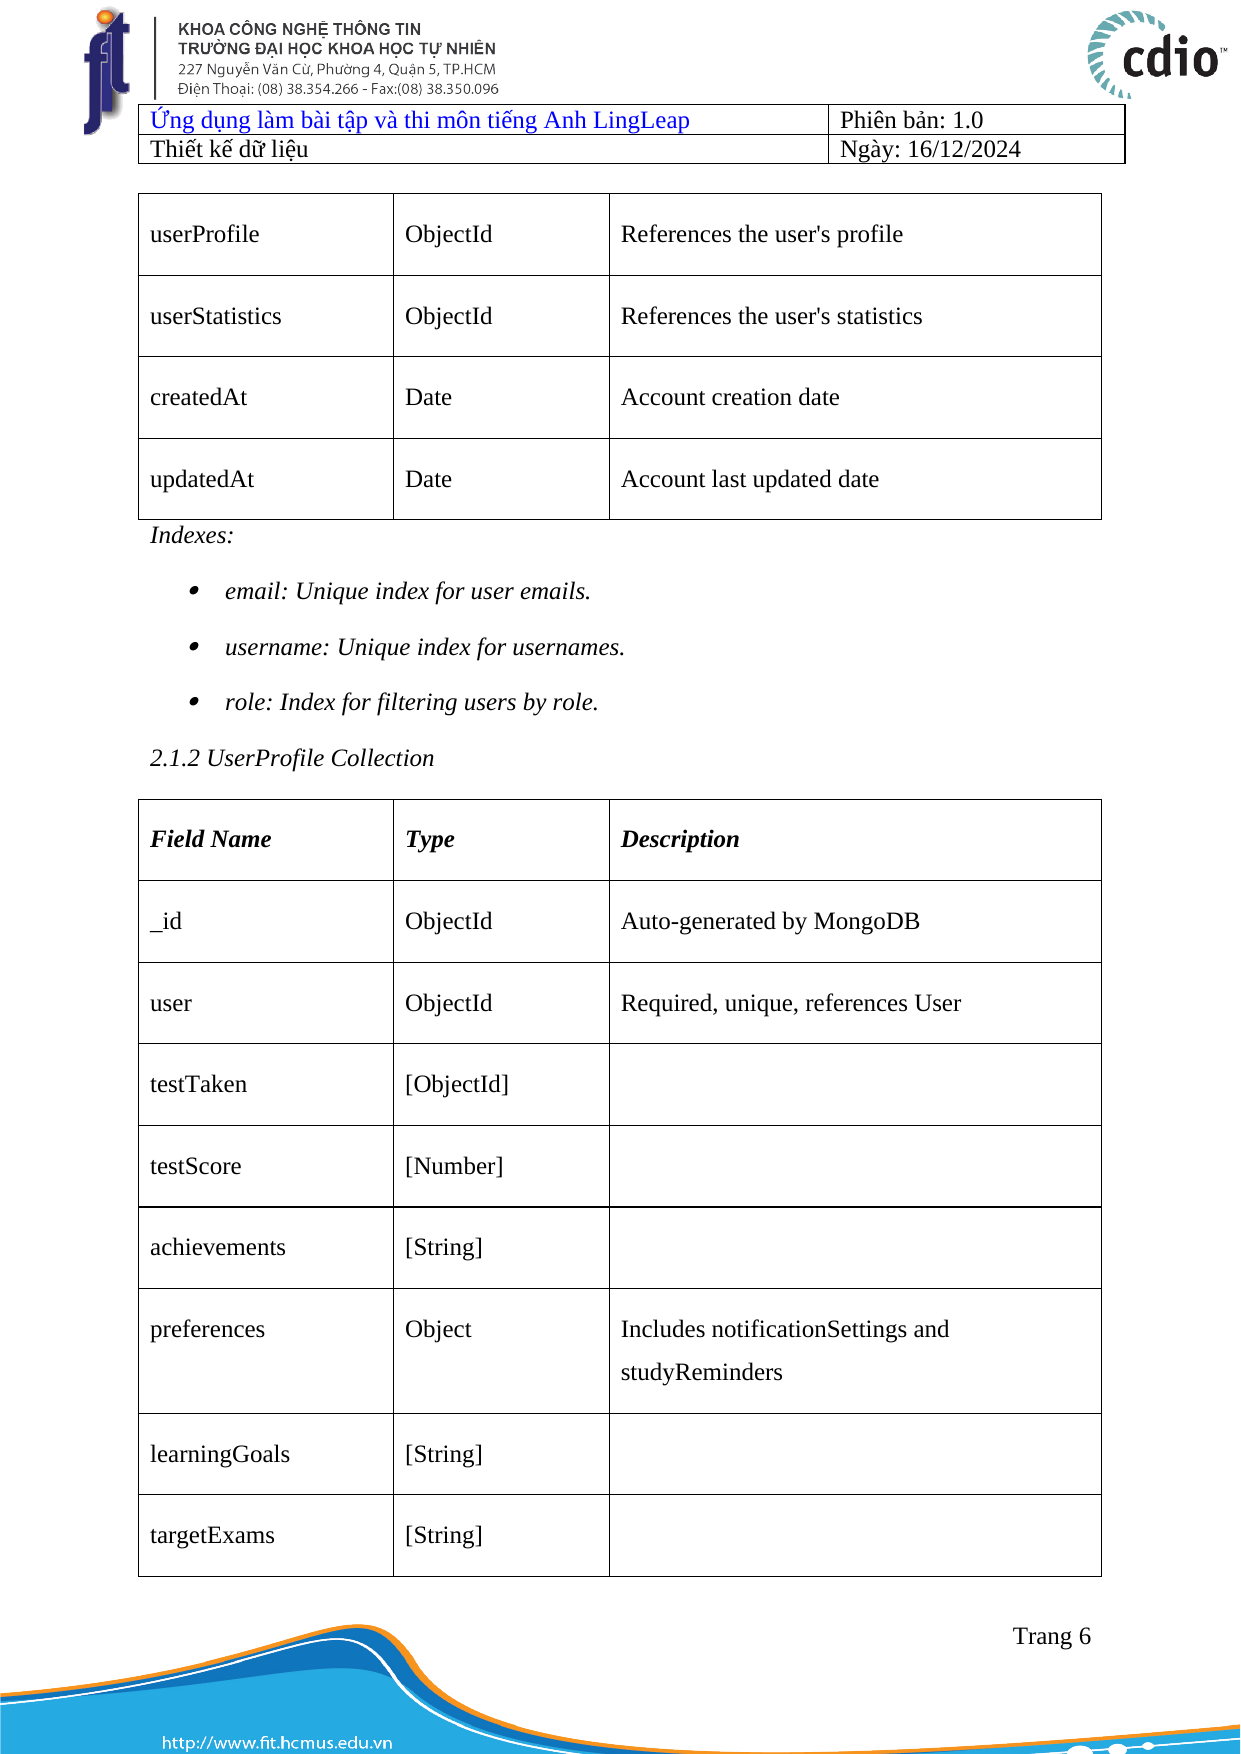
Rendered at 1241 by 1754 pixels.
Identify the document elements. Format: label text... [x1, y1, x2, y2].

picture [0, 1621, 1241, 1754]
table_cell Account creation date [610, 357, 1101, 438]
table_cell Object [394, 1289, 609, 1413]
list role: Index for filtering users by role. [187, 687, 1090, 716]
table_cell userStatistics [139, 276, 393, 356]
table_cell Date [394, 439, 609, 519]
table_cell Auto-generated by MongoDB [610, 881, 1101, 962]
table_cell Required, unique, references User [610, 963, 1101, 1043]
table_cell Includes notificationSettings and studyReminders [610, 1289, 1101, 1413]
table_cell ObjectId [394, 276, 609, 356]
table_cell [610, 1495, 1101, 1576]
table_header Field Name [139, 800, 393, 880]
picture [829, 105, 1124, 134]
text 2.1.2 UserProfile Collection [150, 743, 1090, 772]
list email: Unique index for user emails. [187, 576, 1090, 605]
table_cell testTaken [139, 1044, 393, 1125]
table_cell [String] [394, 1495, 609, 1576]
table_cell updatedAt [139, 439, 393, 519]
table_header Type [394, 800, 609, 880]
picture [139, 135, 828, 159]
table_cell createdAt [139, 357, 393, 438]
table_cell References the user's statistics [610, 276, 1101, 356]
table_cell [String] [394, 1414, 609, 1494]
table_cell testScore [139, 1126, 393, 1206]
table_cell Date [394, 357, 609, 438]
picture [829, 135, 1124, 159]
table_cell [610, 1126, 1101, 1206]
table_cell [Number] [394, 1126, 609, 1206]
table_cell [610, 1414, 1101, 1494]
table_cell [610, 1044, 1101, 1125]
table_cell preferences [139, 1289, 393, 1413]
text Indexes: [150, 520, 1090, 549]
table_cell userProfile [139, 194, 393, 275]
picture [139, 105, 828, 134]
table_cell [String] [394, 1208, 609, 1288]
table_cell learningGoals [139, 1414, 393, 1494]
table_cell ObjectId [394, 194, 609, 275]
table_cell Account last updated date [610, 439, 1101, 519]
table_cell user [139, 963, 393, 1043]
table_cell ObjectId [394, 881, 609, 962]
picture [60, 0, 1240, 159]
table_cell _id [139, 881, 393, 962]
table_cell targetExams [139, 1495, 393, 1576]
table_cell achievements [139, 1208, 393, 1288]
table_header Description [610, 800, 1101, 880]
table_cell [610, 1208, 1101, 1288]
list username: Unique index for usernames. [187, 632, 1090, 660]
table_cell [ObjectId] [394, 1044, 609, 1125]
table_cell References the user's profile [610, 194, 1101, 275]
table_cell ObjectId [394, 963, 609, 1043]
